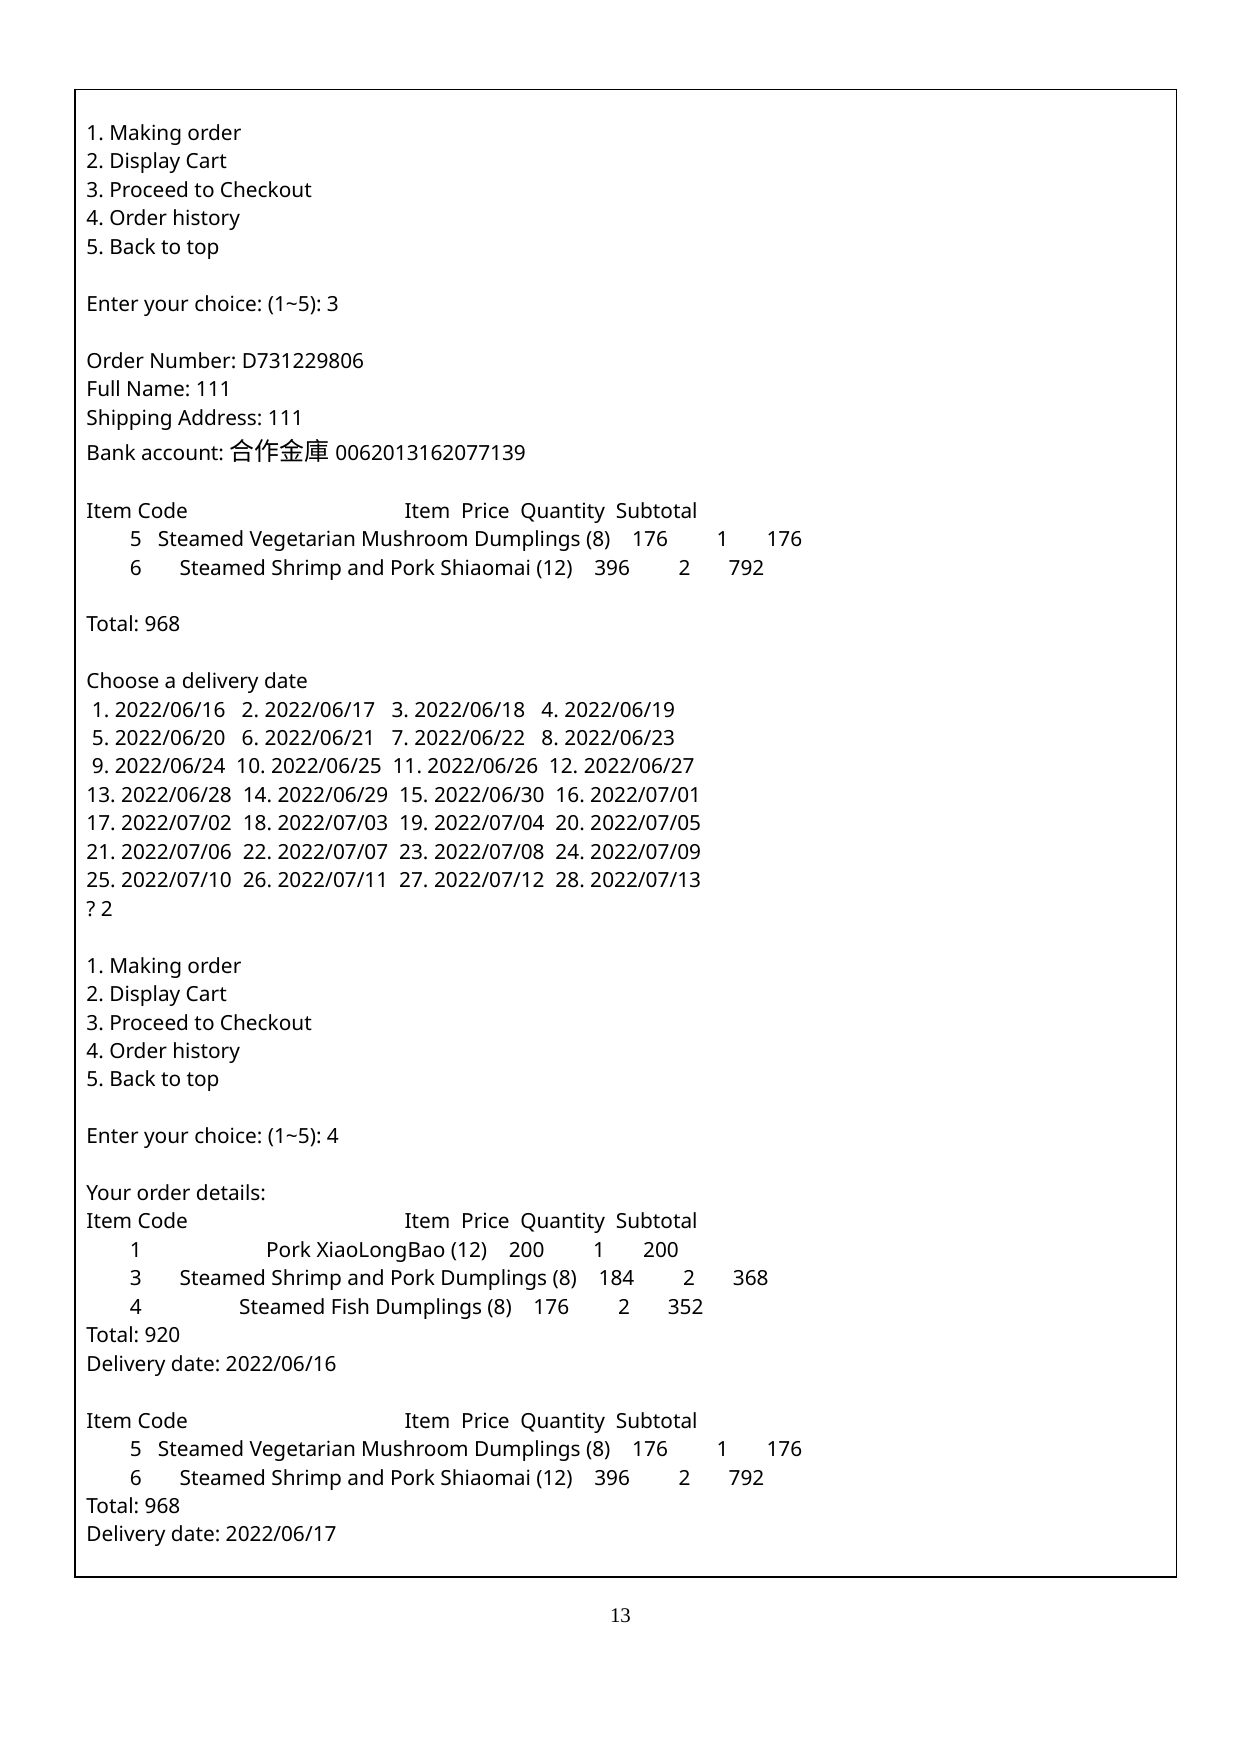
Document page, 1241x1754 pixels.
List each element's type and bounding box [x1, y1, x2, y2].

table_header [76, 90, 1176, 1576]
